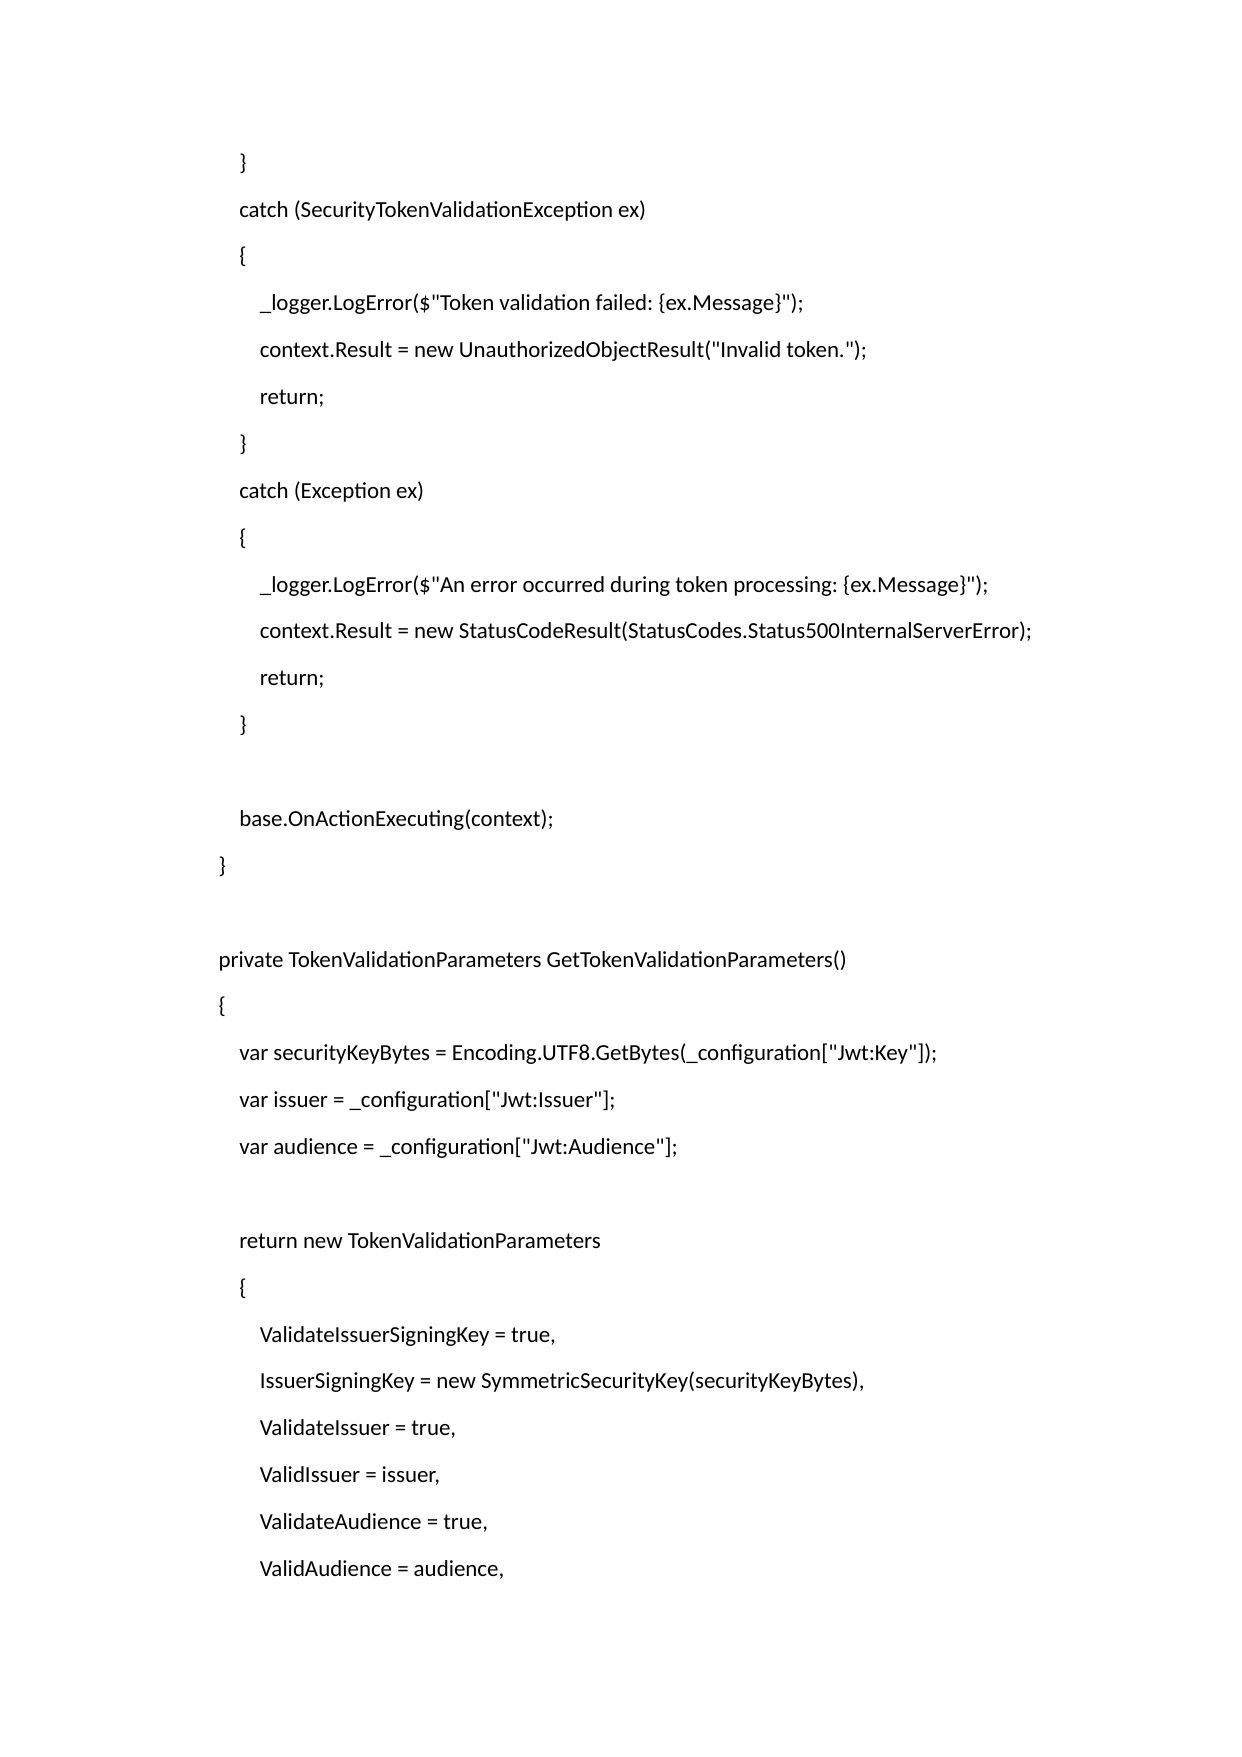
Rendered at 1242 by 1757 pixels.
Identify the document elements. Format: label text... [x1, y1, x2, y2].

text var issuer = _configuration["Jwt:Issuer"]; [177, 1085, 1094, 1113]
text IssuerSigningKey = new SymmetricSecurityKey(securityKeyBytes), [177, 1367, 1094, 1395]
text context.Result = new StatusCodeResult(StatusCodes.Status500InternalServerError); [177, 617, 1094, 645]
text ValidateIssuerSigningKey = true, [177, 1320, 1094, 1348]
text context.Result = new UnauthorizedObjectResult("Invalid token."); [177, 335, 1094, 363]
text private TokenValidationParameters GetTokenValidationParameters() [177, 945, 1094, 973]
text return; [177, 663, 1094, 692]
text { [177, 242, 1094, 270]
text } [177, 710, 1094, 738]
text return; [177, 382, 1094, 410]
text { [177, 992, 1094, 1020]
text base.OnActionExecuting(context); [177, 804, 1094, 832]
text } [177, 148, 1094, 176]
text } [177, 851, 1094, 879]
text { [177, 1273, 1094, 1301]
text var securityKeyBytes = Encoding.UTF8.GetBytes(_configuration["Jwt:Key"]); [177, 1038, 1094, 1067]
text _logger.LogError($"Token validation failed: {ex.Message}"); [177, 288, 1094, 317]
text return new TokenValidationParameters [177, 1226, 1094, 1254]
text var audience = _configuration["Jwt:Audience"]; [177, 1132, 1094, 1160]
text ValidateAudience = true, [177, 1507, 1094, 1535]
text catch (SecurityTokenValidationException ex) [177, 195, 1094, 223]
text ValidIssuer = issuer, [177, 1460, 1094, 1488]
text ValidAudience = audience, [177, 1554, 1094, 1582]
text { [177, 523, 1094, 551]
text ValidateIssuer = true, [177, 1413, 1094, 1442]
text } [177, 429, 1094, 457]
text catch (Exception ex) [177, 476, 1094, 504]
text _logger.LogError($"An error occurred during token processing: {ex.Message}"); [177, 570, 1094, 598]
